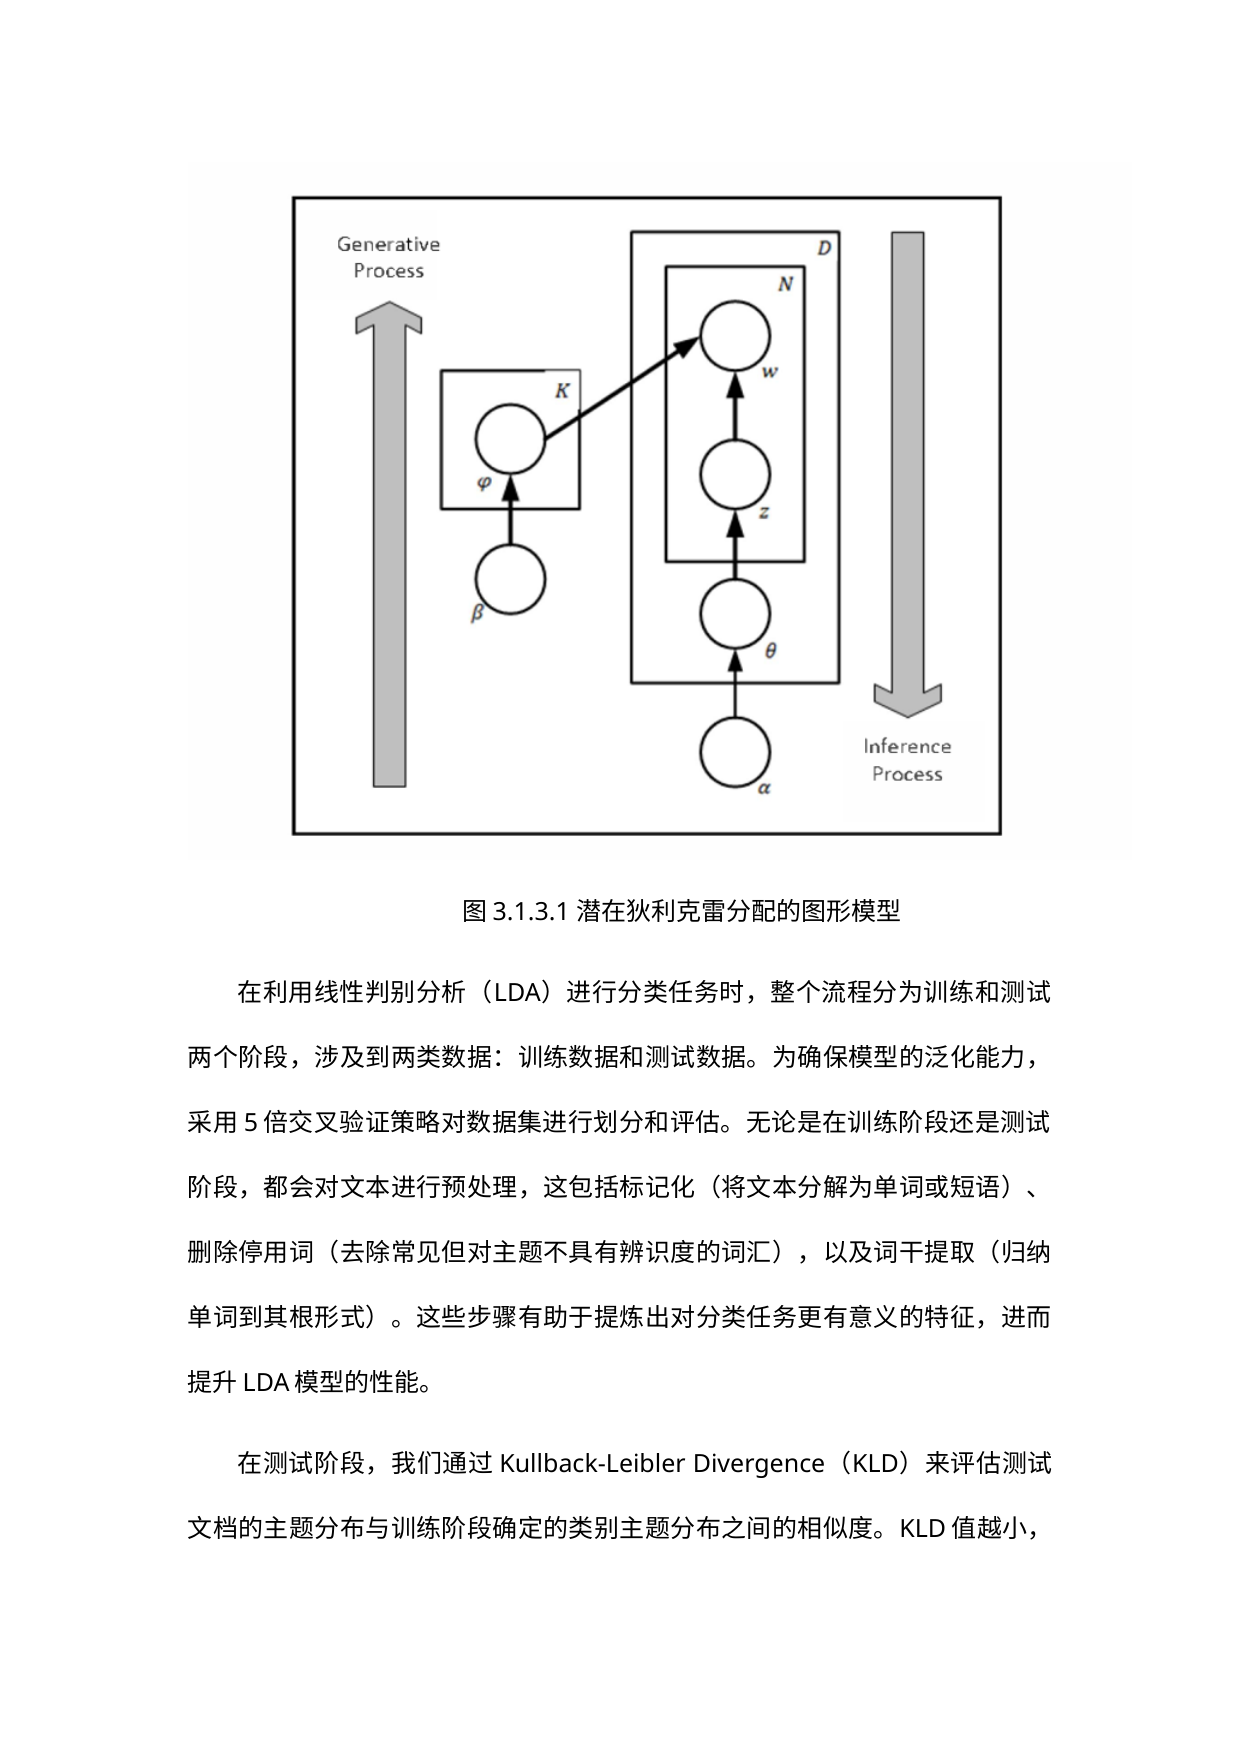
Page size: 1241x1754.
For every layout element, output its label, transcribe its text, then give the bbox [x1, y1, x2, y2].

text 在利用线性判别分析（LDA）进行分类任务时，整个流程分为训练和测试两个阶段，涉及到两类数据：训练数据和测试数据。为确保模型的泛化能力，采用5倍交叉验证策略对数据集进行划分和评估。无论是在训练阶段还是测试阶段，都会对文本进行预处理，这包括标记化（将文本分解为单词或短语）、删除停用词（去除常见但对主题不具有辨识度的词汇），以及词干提取（归纳单词到其根形式）。这些步骤有助于提炼出对分类任务更有意义的特征，进而提升LDA模型的性能。 [187, 958, 1053, 1413]
picture [187, 162, 1133, 860]
text 图3.1.3.1 潜在狄利克雷分配的图形模型 [187, 877, 1053, 942]
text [187, 1429, 1053, 1559]
